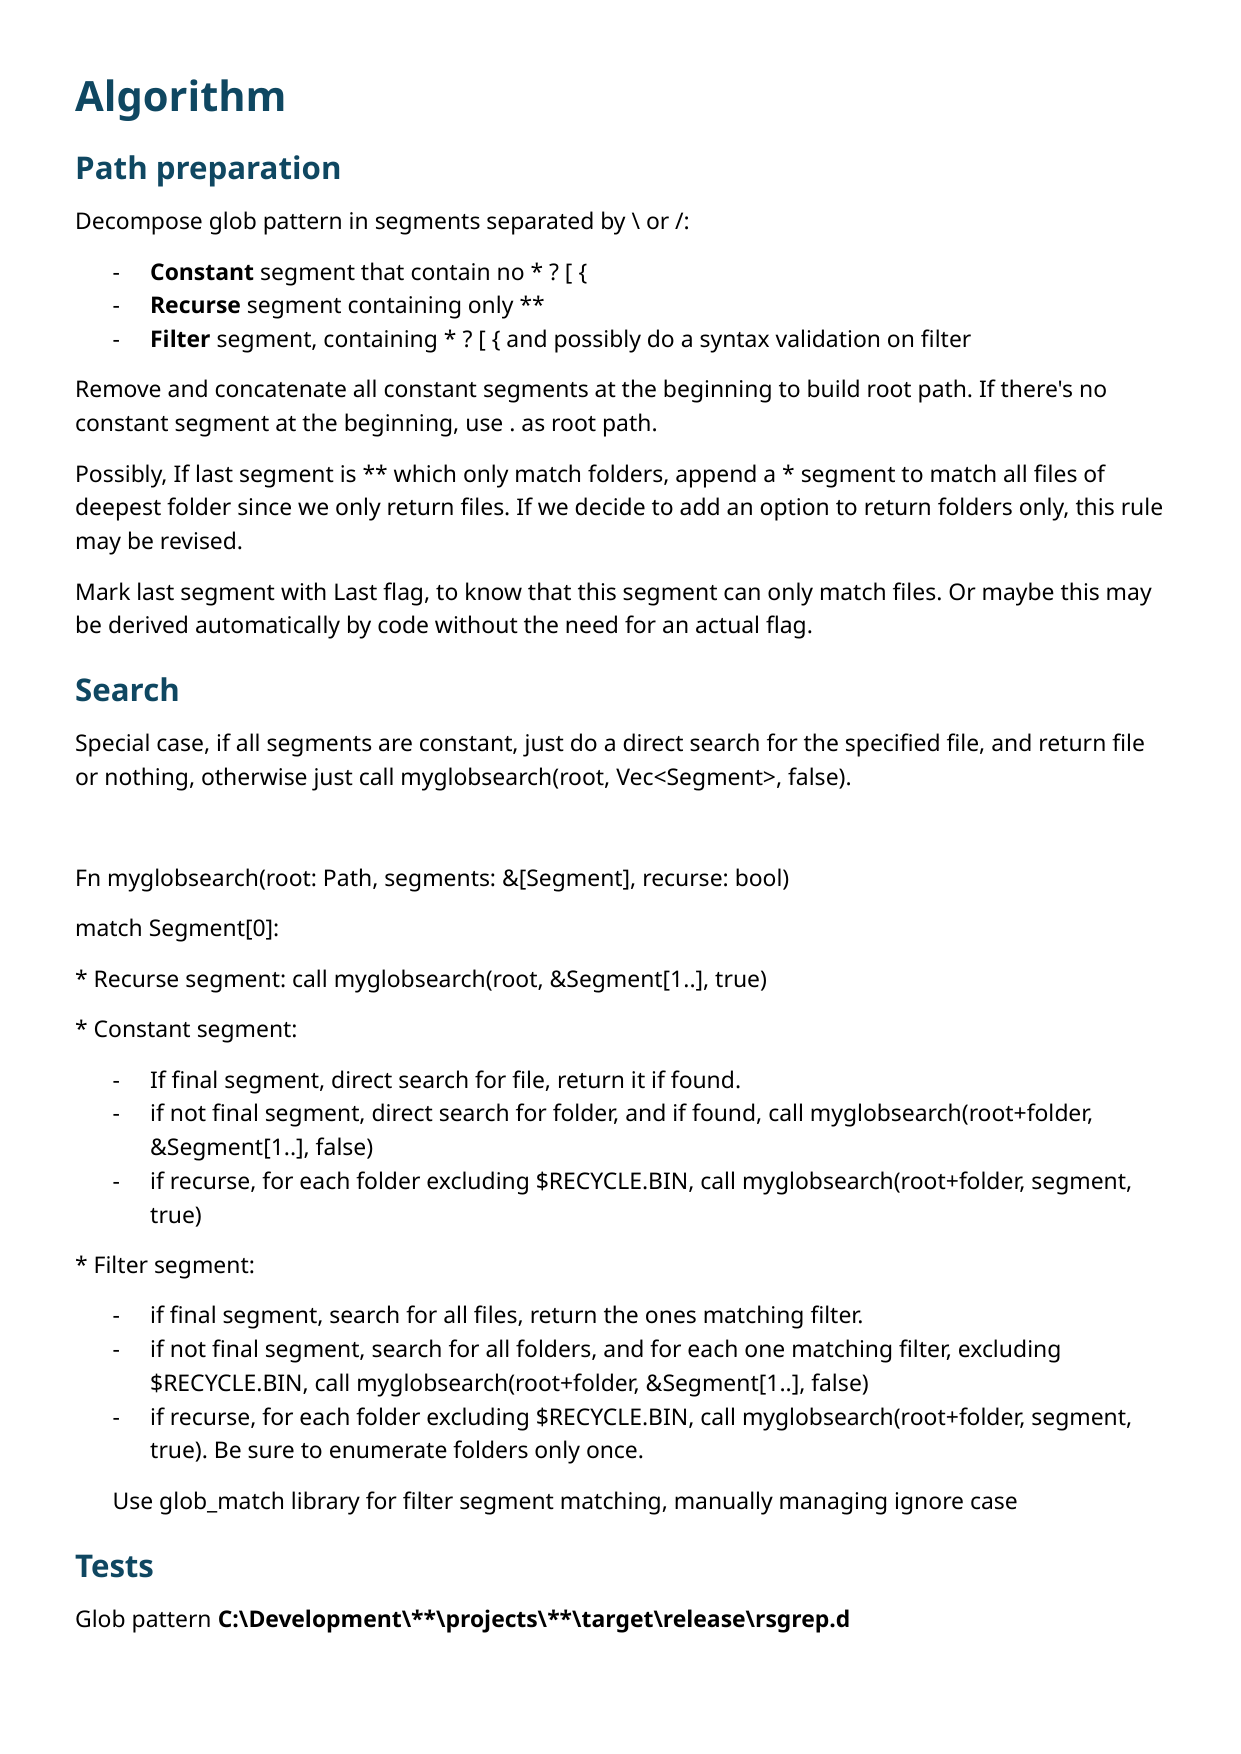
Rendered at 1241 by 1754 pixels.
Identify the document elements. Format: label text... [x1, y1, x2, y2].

list If final segment, direct search for file, return it if found. [112, 1063, 1165, 1095]
list Constant segment that contain no * ? [ { [112, 256, 1165, 287]
subtitle Algorithm [75, 75, 1165, 121]
subtitle Path preparation [75, 146, 1165, 188]
text Glob pattern C:\Development\**\projects\**\target\release\rsgrep.d [75, 1603, 1165, 1634]
text Special case, if all segments are constant, just do a direct search for the specified file, and return file or nothing, otherwise just call myglobsearch(root, Vec<Segment>, false). [75, 727, 1165, 792]
list Recurse segment containing only ** [112, 289, 1165, 321]
subtitle Tests [75, 1543, 1165, 1586]
text Remove and concatenate all constant segments at the beginning to build root path. If there's no constant segment at the beginning, use . as root path. [75, 373, 1165, 438]
list Filter segment, containing * ? [ { and possibly do a syntax validation on filter [112, 323, 1165, 354]
text Mark last segment with Last flag, to know that this segment can only match files. Or maybe this may be derived automatically by code without the need for an actual flag. [75, 576, 1165, 641]
list if not final segment, search for all folders, and for each one matching filter, excluding $RECYCLE.BIN, call myglobsearch(root+folder, &Segment[1..], false) [112, 1333, 1165, 1398]
list if recurse, for each folder excluding $RECYCLE.BIN, call myglobsearch(root+folder, segment, true). Be sure to enumerate folders only once. [112, 1401, 1165, 1466]
subtitle Search [75, 668, 1165, 711]
text Decompose glob pattern in segments separated by \ or /: [75, 205, 1165, 236]
text match Segment[0]: [75, 912, 1165, 943]
text Use glob_match library for filter segment matching, manually managing ignore case [75, 1485, 1165, 1516]
list if not final segment, direct search for folder, and if found, call myglobsearch(root+folder, &Segment[1..], false) [112, 1097, 1165, 1162]
text Fn myglobsearch(root: Path, segments: &[Segment], recurse: bool) [75, 862, 1165, 893]
text Possibly, If last segment is ** which only match folders, append a * segment to match all files of deepest folder since we only return files. If we decide to add an option to return folders only, this rule may be revised. [75, 458, 1165, 556]
text * Constant segment: [75, 1013, 1165, 1044]
text * Filter segment: [75, 1249, 1165, 1280]
text * Recurse segment: call myglobsearch(root, &Segment[1..], true) [75, 963, 1165, 994]
list if recurse, for each folder excluding $RECYCLE.BIN, call myglobsearch(root+folder, segment, true) [112, 1165, 1165, 1230]
list if final segment, search for all files, return the ones matching filter. [112, 1299, 1165, 1331]
